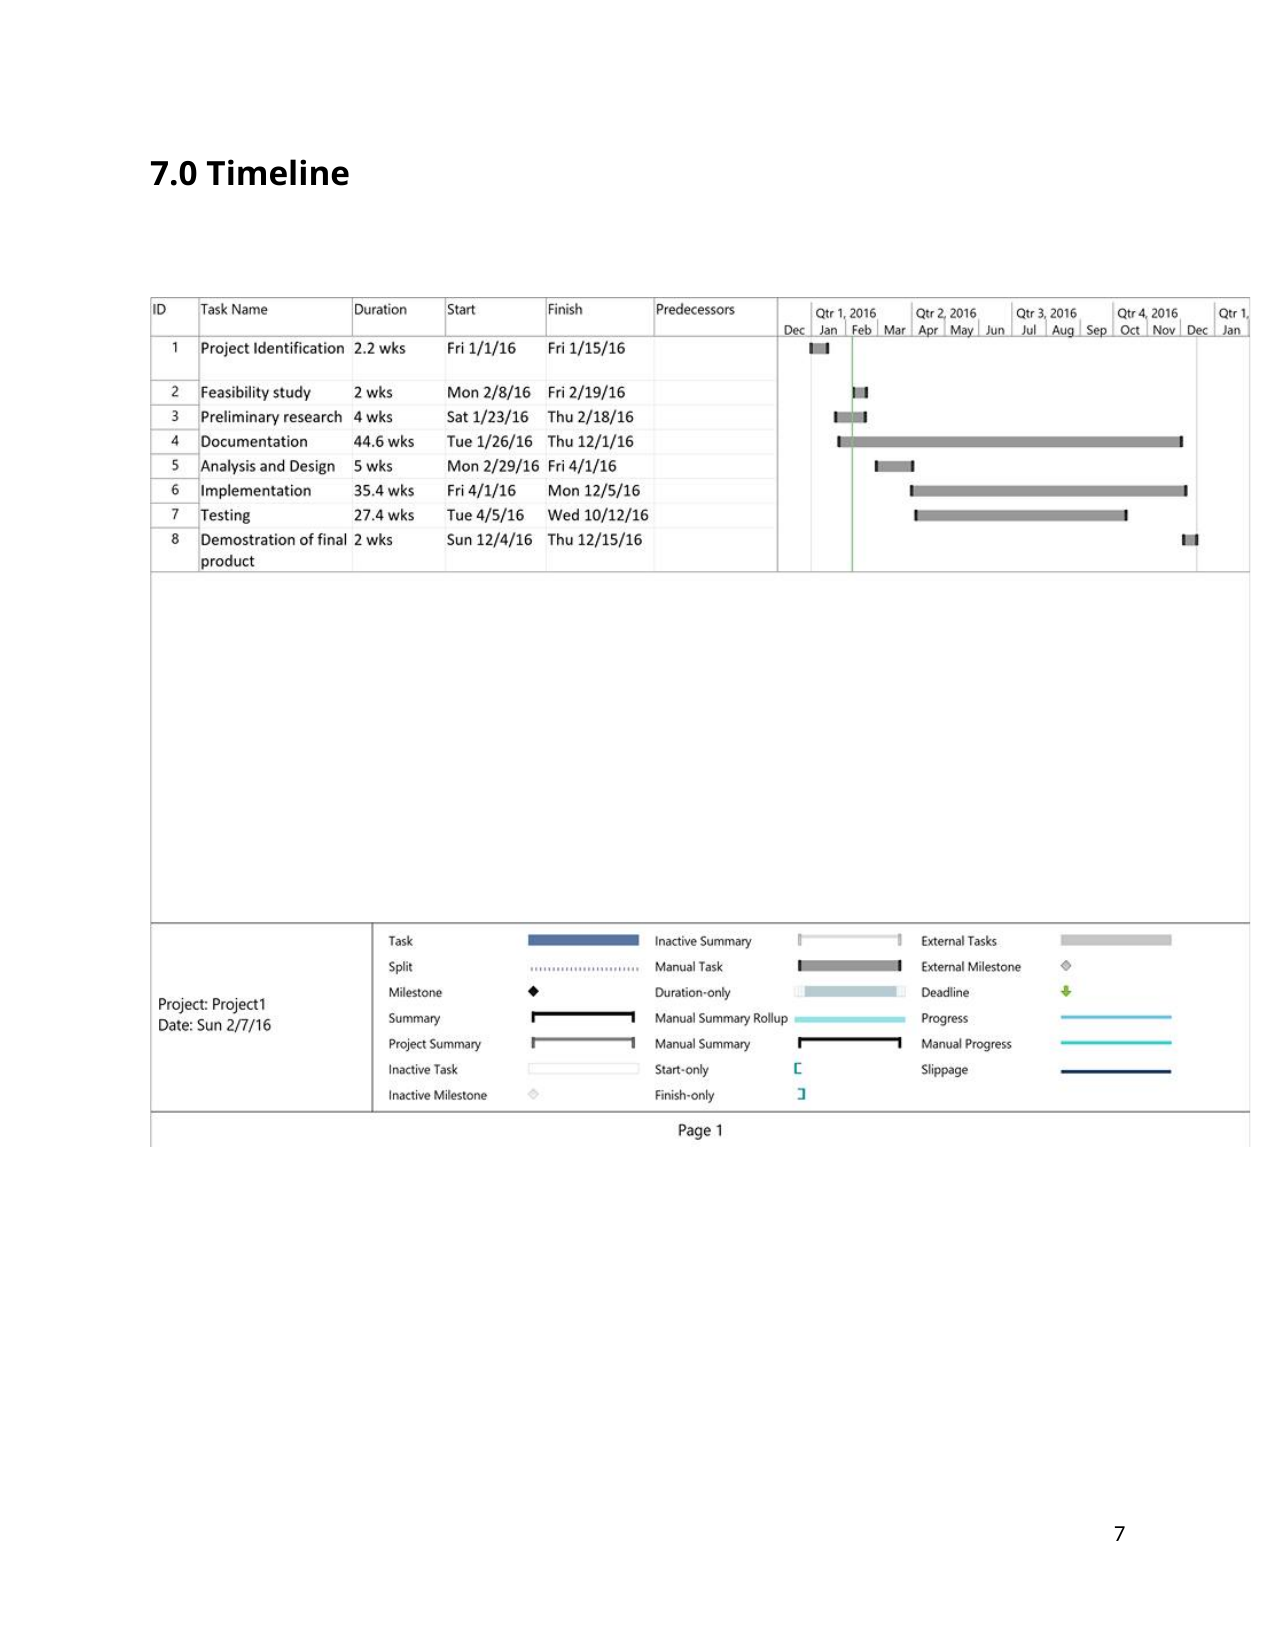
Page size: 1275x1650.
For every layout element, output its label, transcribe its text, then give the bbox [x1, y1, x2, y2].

subtitle 7.0 Timeline [150, 150, 1125, 195]
picture [150, 297, 1250, 1147]
